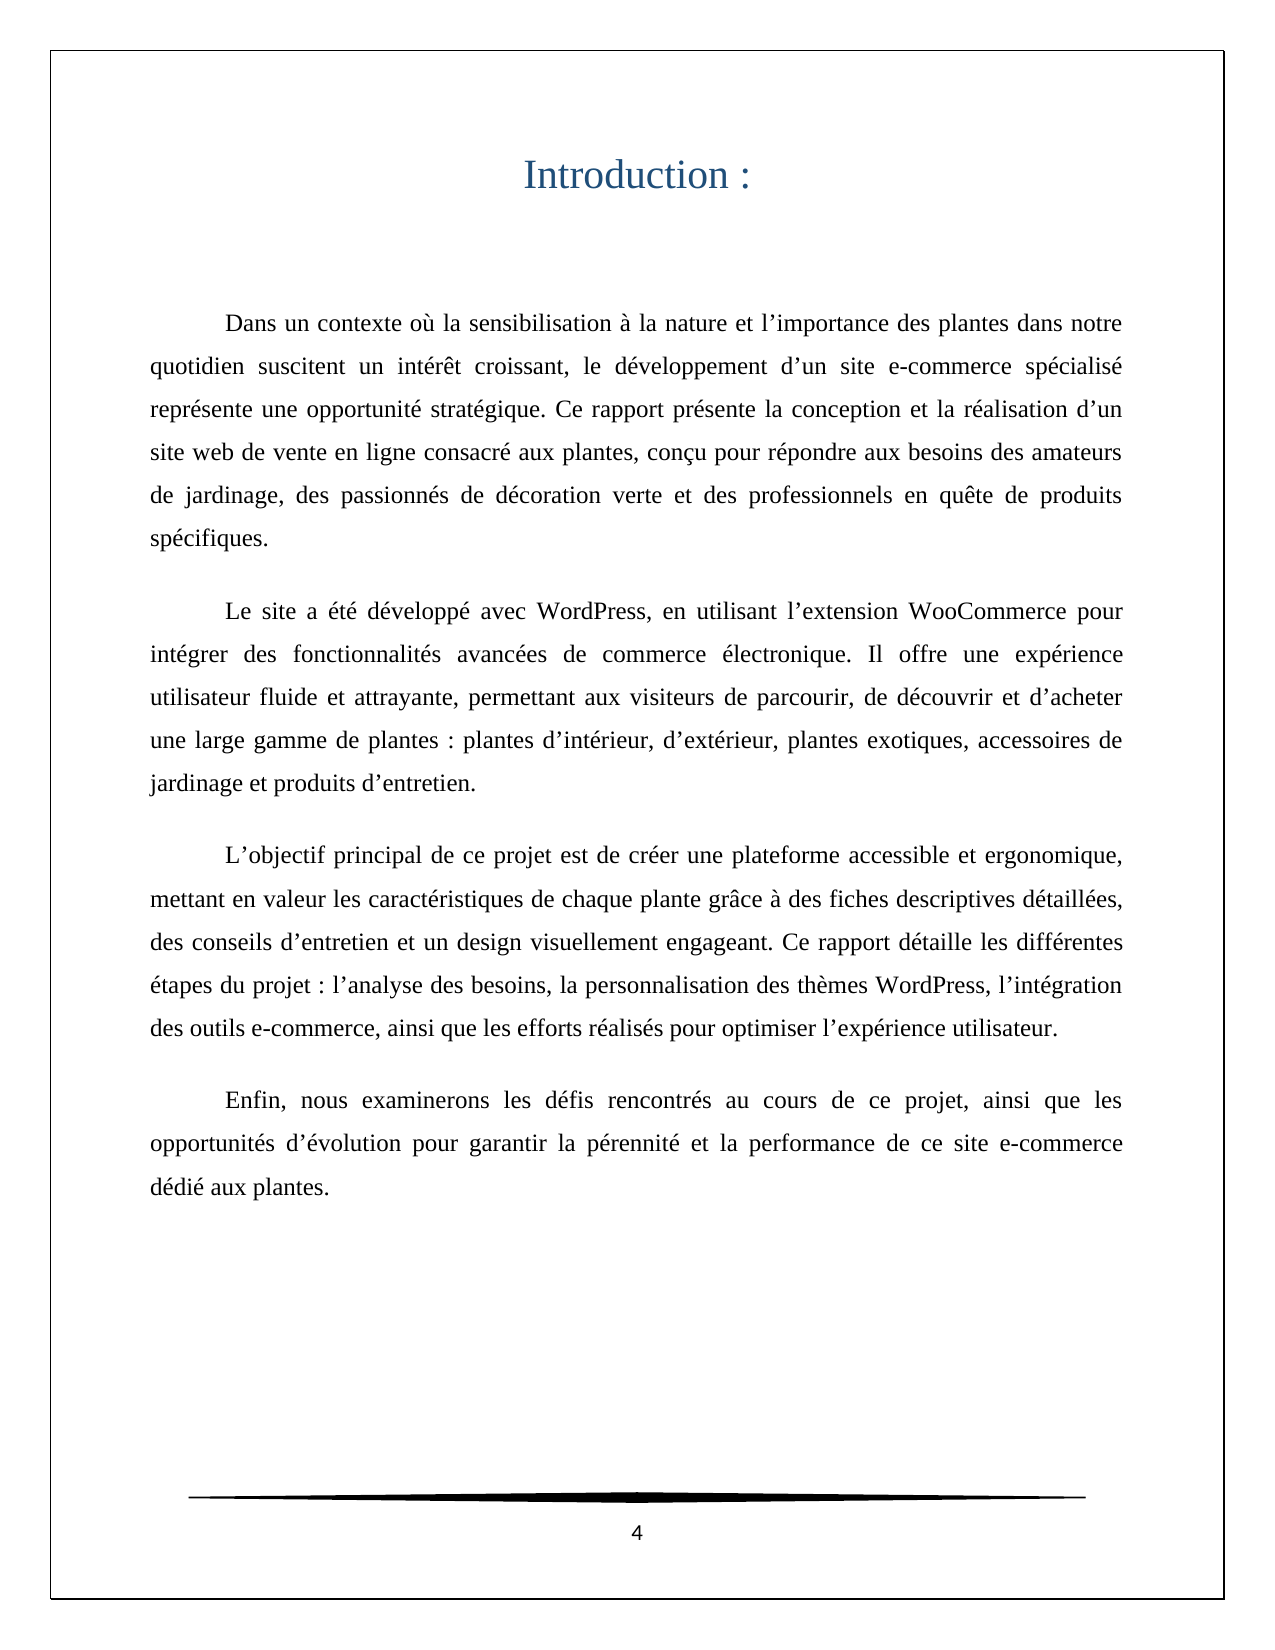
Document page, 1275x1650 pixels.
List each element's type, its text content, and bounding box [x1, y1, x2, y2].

text Dans un contexte où la sensibilisation à la nature et l’importance des plantes dans notre quotidien suscitent un intérêt croissant, le développement d’un site e-commerce spécialisé représente une opportunité stratégique. Ce rapport présente la conception et la réalisation d’un site web de vente en ligne consacré aux plantes, conçu pour répondre aux besoins des amateurs de jardinage, des passionnés de décoration verte et des professionnels en quête de produits spécifiques. [150, 308, 1124, 552]
text L’objectif principal de ce projet est de créer une plateforme accessible et ergonomique, mettant en valeur les caractéristiques de chaque plante grâce à des fiches descriptives détaillées, des conseils d’entretien et un design visuellement engageant. Ce rapport détaille les différentes étapes du projet : l’analyse des besoins, la personnalisation des thèmes WordPress, l’intégration des outils e-commerce, ainsi que les efforts réalisés pour optimiser l’expérience utilisateur. [150, 841, 1124, 1042]
text Le site a été développé avec WordPress, en utilisant l’extension WooCommerce pour intégrer des fonctionnalités avancées de commerce électronique. Il offre une expérience utilisateur fluide et attrayante, permettant aux visiteurs de parcourir, de découvrir et d’acheter une large gamme de plantes : plantes d’intérieur, d’extérieur, plantes exotiques, accessoires de jardinage et produits d’entretien. [150, 596, 1124, 797]
text Enfin, nous examinerons les défis rencontrés au cours de ce projet, ainsi que les opportunités d’évolution pour garantir la pérennité et la performance de ce site e-commerce dédié aux plantes. [150, 1085, 1124, 1200]
subtitle Introduction : [150, 150, 1124, 198]
